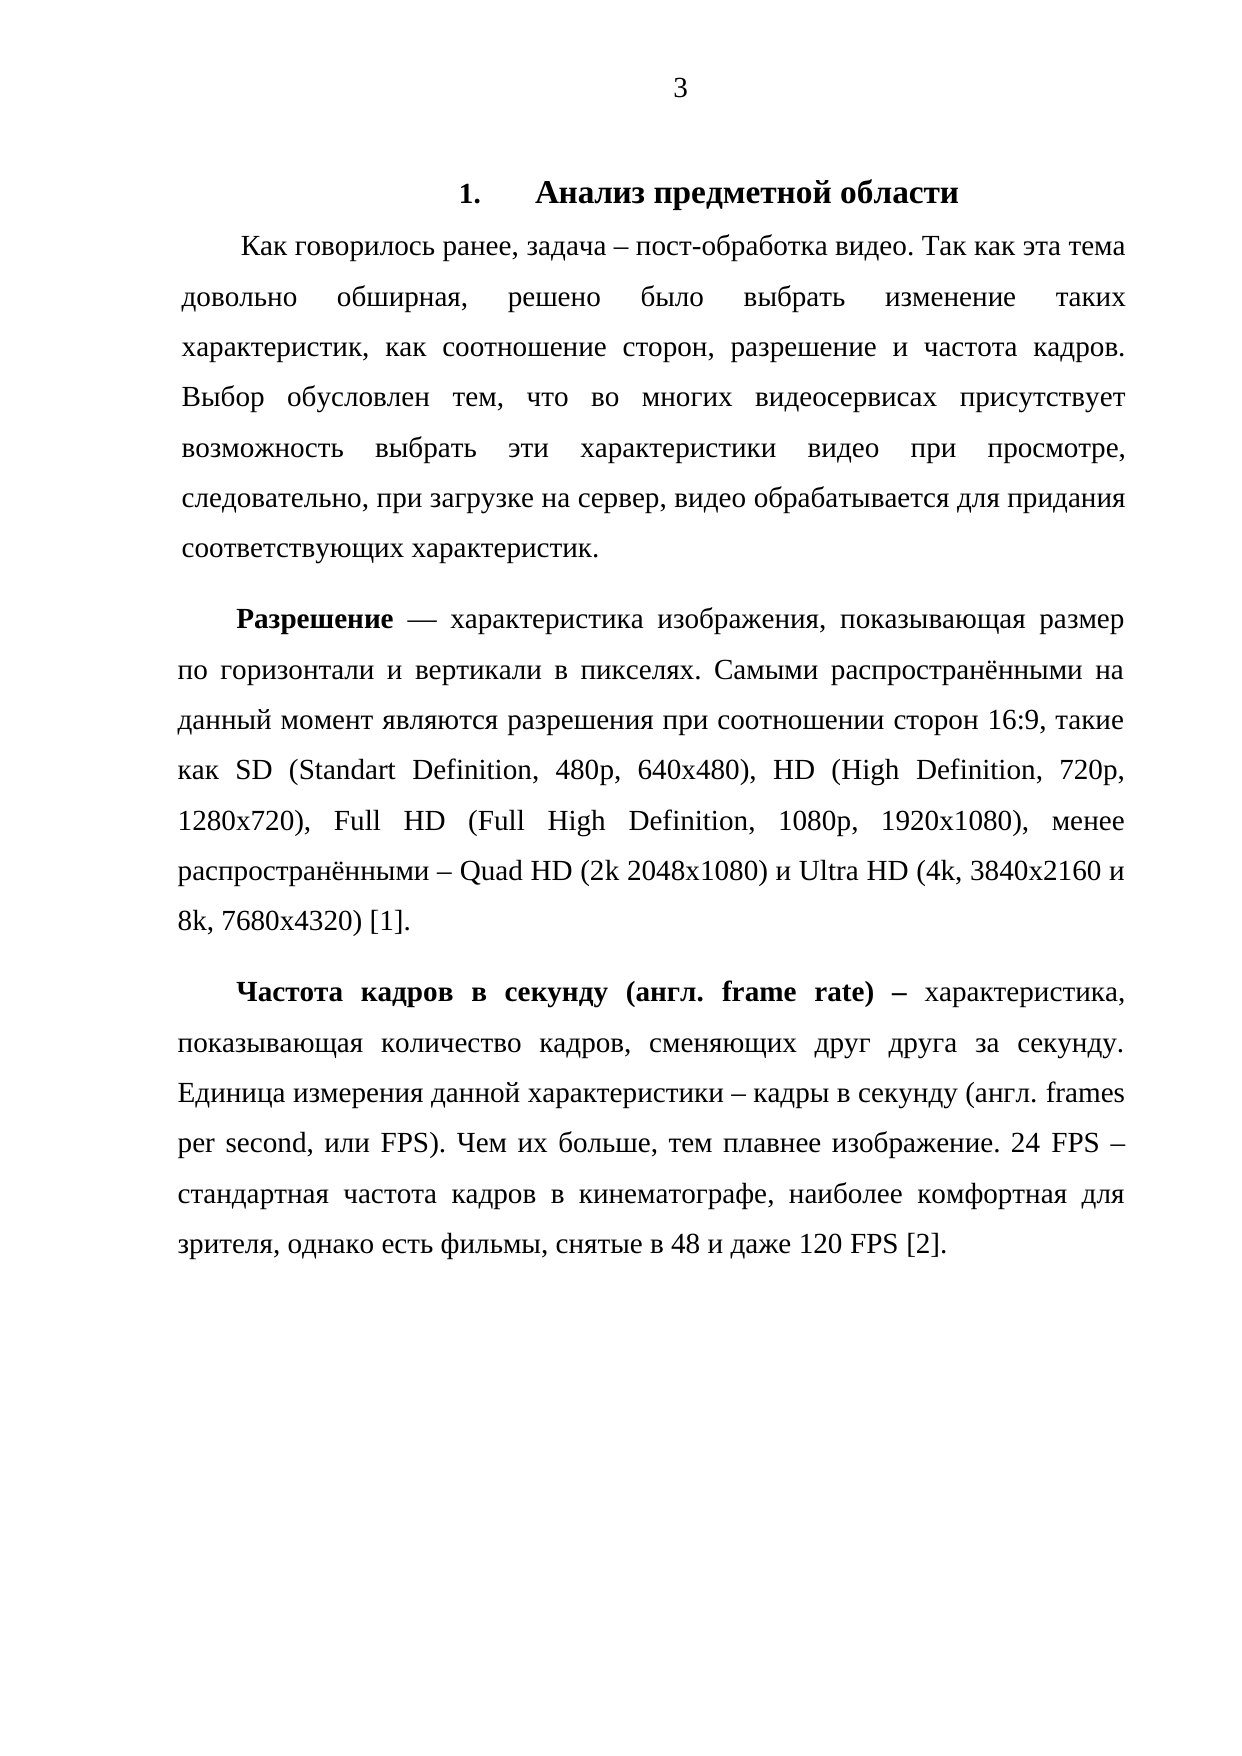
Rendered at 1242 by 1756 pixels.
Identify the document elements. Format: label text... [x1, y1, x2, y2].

text Как говорилось ранее, задача – пост-обработка видео. Так как эта тема довольно обширная, решено было выбрать изменение таких характеристик, как соотношение сторон, разрешение и частота кадров. Выбор обусловлен тем, что во многих видеосервисах присутствует возможность выбрать эти характеристики видео при просмотре, следовательно, при загрузке на сервер, видео обрабатывается для придания соответствующих характеристик. [181, 228, 1126, 564]
text Частота кадров в секунду (англ. frame rate) – характеристика, показывающая количество кадров, сменяющих друг друга за секунду. Единица измерения данной характеристики – кадры в секунду (англ. frames per second, или FPS). Чем их больше, тем плавнее изображение. 24 FPS – стандартная частота кадров в кинематографе, наиболее комфортная для зрителя, однако есть фильмы, снятые в 48 и даже 120 FPS [2]. [177, 974, 1125, 1260]
text 3 [184, 70, 1177, 103]
subtitle Анализ предметной области [167, 172, 1177, 210]
text Разрешение — характеристика изображения, показывающая размер по горизонтали и вертикали в пикселях. Самыми распространёнными на данный момент являются разрешения при соотношении сторон 16:9, такие как SD (Standart Definition, 480p, 640x480), HD (High Definition, 720p, 1280x720), Full HD (Full High Definition, 1080p, 1920x1080), менее распространёнными – Quad HD (2k 2048x1080) и Ultra HD (4k, 3840x2160 и 8k, 7680x4320) [1]. [177, 602, 1125, 937]
